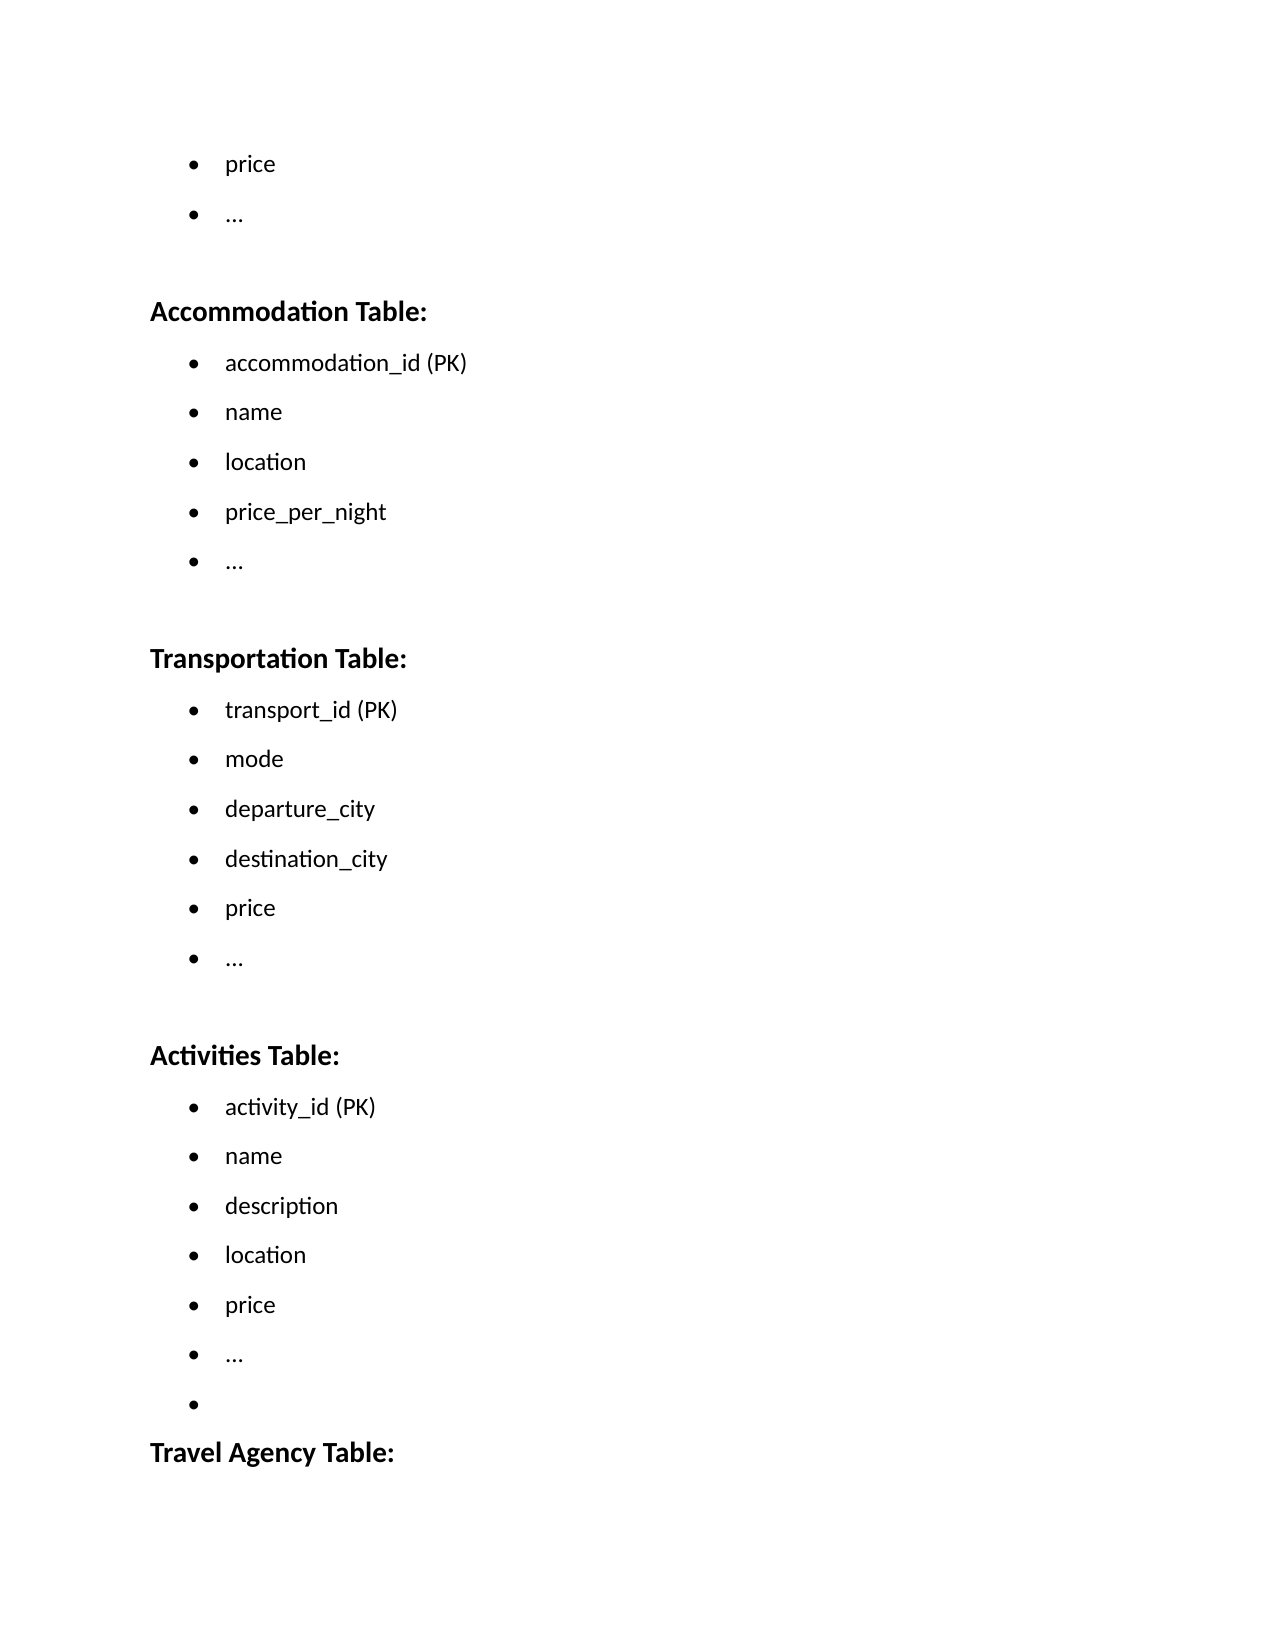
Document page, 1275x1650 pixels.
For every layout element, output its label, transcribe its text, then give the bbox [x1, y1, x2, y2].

list ... [187, 943, 1125, 972]
list destination_city [187, 844, 1125, 873]
list departure_city [187, 794, 1125, 823]
list price [187, 150, 1125, 179]
list ... [187, 199, 1125, 228]
list location [187, 1241, 1125, 1269]
text Activities Table: [150, 1042, 1125, 1071]
list name [187, 398, 1125, 427]
list ... [187, 547, 1125, 575]
list price [187, 894, 1125, 922]
list price_per_night [187, 497, 1125, 526]
text Transportation Table: [150, 646, 1125, 674]
list mode [187, 745, 1125, 774]
list accommodation_id (PK) [187, 348, 1125, 377]
list name [187, 1142, 1125, 1170]
list transport_id (PK) [187, 695, 1125, 724]
list price [187, 1290, 1125, 1319]
text Travel Agency Table: [150, 1439, 1125, 1468]
list activity_id (PK) [187, 1092, 1125, 1121]
list description [187, 1191, 1125, 1220]
text Accommodation Table: [150, 299, 1125, 327]
list ... [187, 1340, 1125, 1369]
list location [187, 447, 1125, 476]
